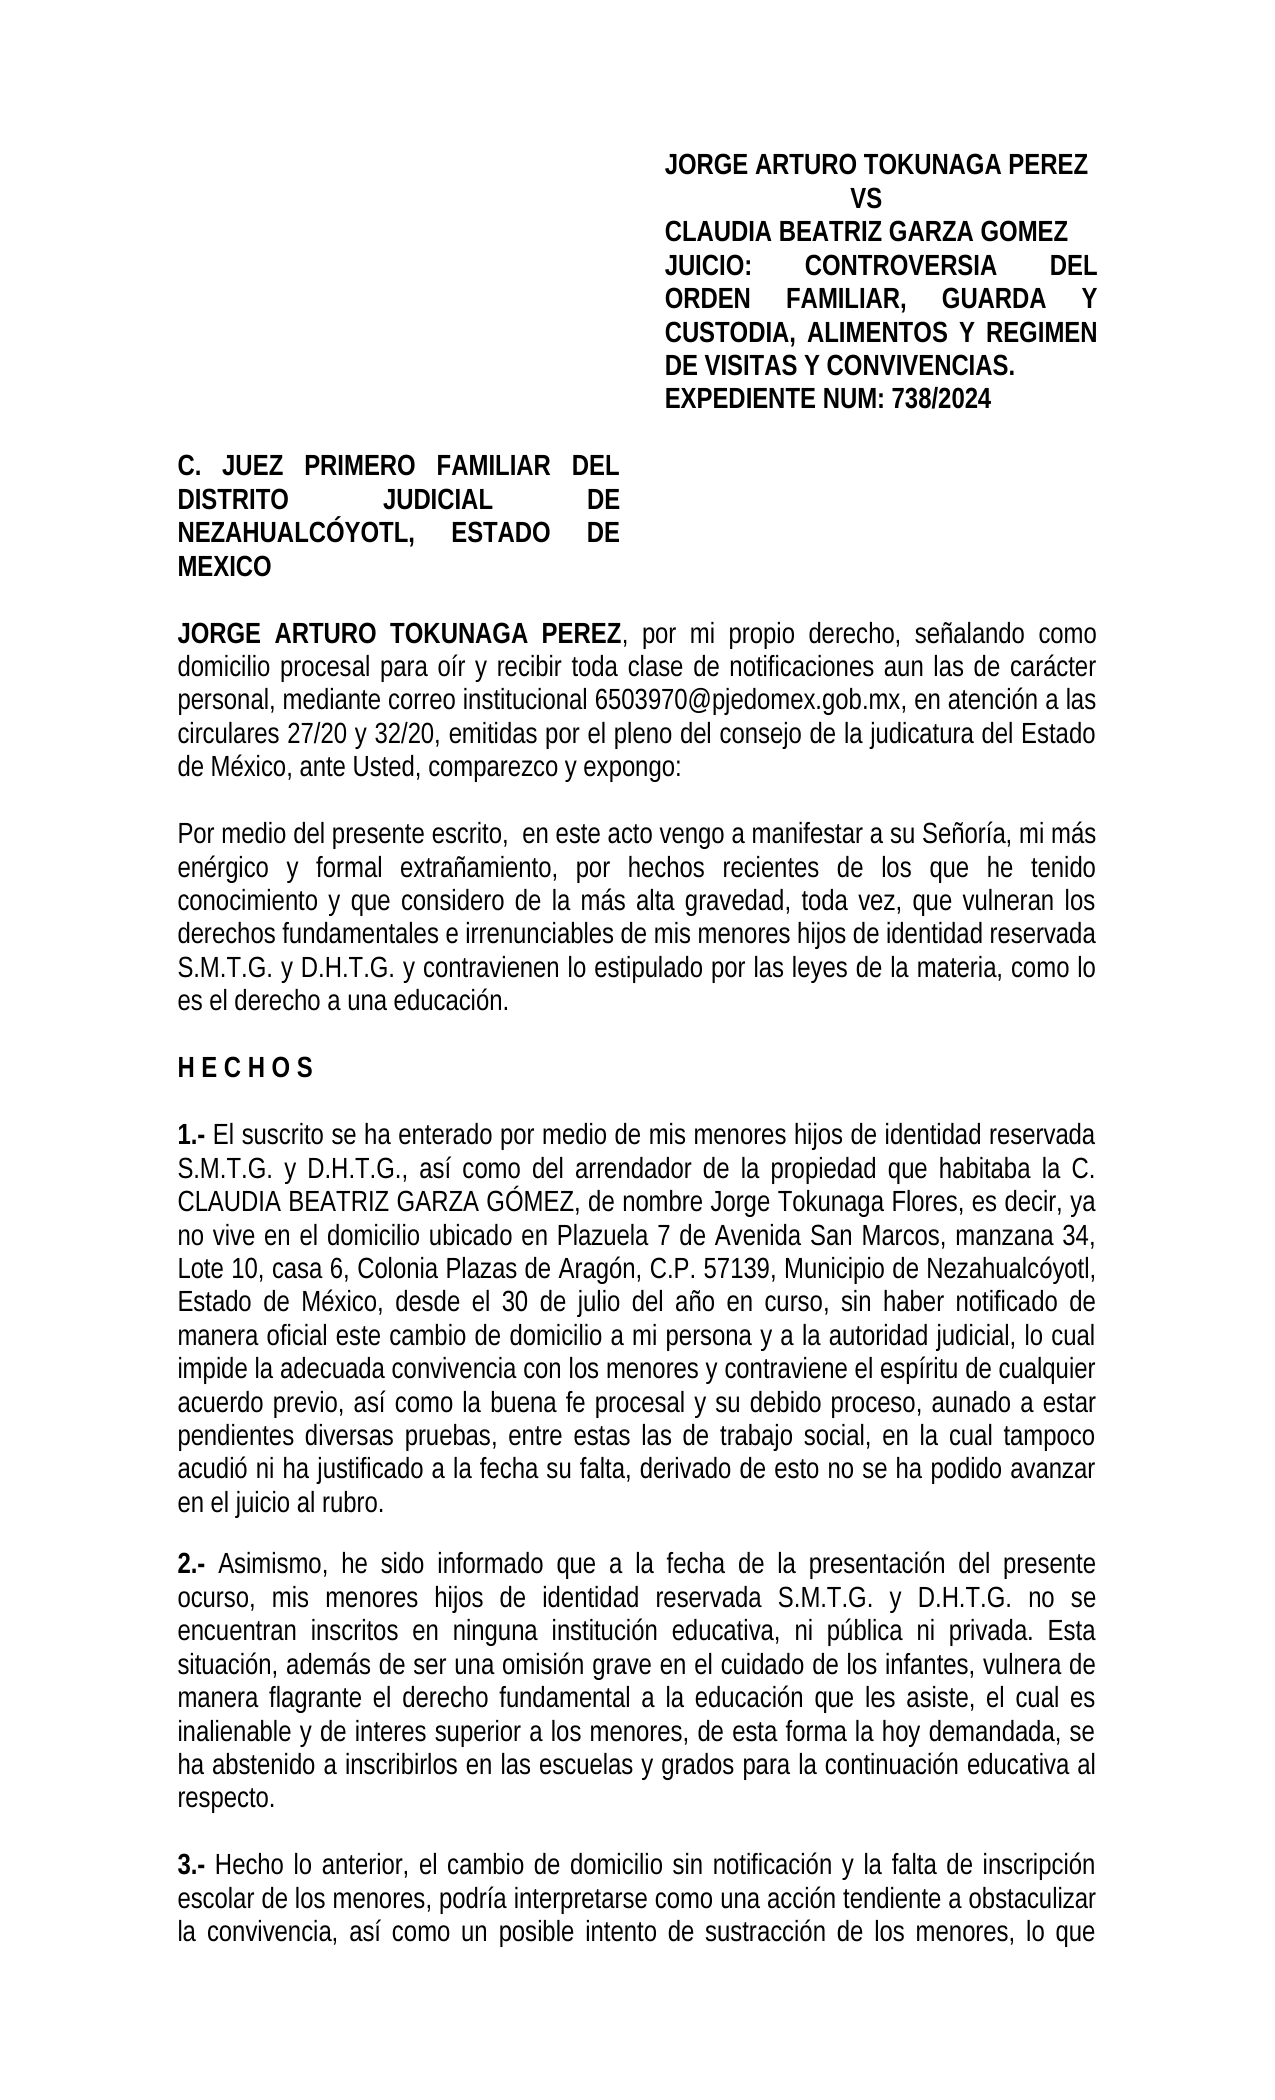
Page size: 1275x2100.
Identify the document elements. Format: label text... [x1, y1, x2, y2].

text EXPEDIENTE NUM: 738/2024 [664, 382, 1098, 415]
text C. JUEZ PRIMERO FAMILIAR DEL DISTRITO JUDICIAL DE NEZAHUALCÓYOTL, ESTADO DE MEXICO [177, 448, 620, 582]
text CLAUDIA BEATRIZ GARZA GOMEZ [664, 214, 1098, 248]
text JUICIO: CONTROVERSIA DEL ORDEN FAMILIAR, GUARDA Y CUSTODIA, ALIMENTOS Y REGIMEN DE VISITAS Y CONVIVENCIAS. [664, 248, 1098, 382]
text JORGE ARTURO TOKUNAGA PEREZ, por mi propio derecho, señalando como domicilio procesal para oír y recibir toda clase de notificaciones aun las de carácter personal, mediante correo institucional 6503970@pjedomex.gob.mx, en atención a las circulares 27/20 y 32/20, emitidas por el pleno del consejo de la judicatura del Estado de México, ante Usted, comparezco y expongo: [177, 616, 1098, 783]
text 1.- El suscrito se ha enterado por medio de mis menores hijos de identidad reservada S.M.T.G. y D.H.T.G., así como del arrendador de la propiedad que habitaba la C. CLAUDIA BEATRIZ GARZA GÓMEZ, de nombre Jorge Tokunaga Flores, es decir, ya no vive en el domicilio ubicado en Plazuela 7 de Avenida San Marcos, manzana 34, Lote 10, casa 6, Colonia Plazas de Aragón, C.P. 57139, Municipio de Nezahualcóyotl, Estado de México, desde el 30 de julio del año en curso, sin haber notificado de manera oficial este cambio de domicilio a mi persona y a la autoridad judicial, lo cual impide la adecuada convivencia con los menores y contraviene el espíritu de cualquier acuerdo previo, así como la buena fe procesal y su debido proceso, aunado a estar pendientes diversas pruebas, entre estas las de trabajo social, en la cual tampoco acudió ni ha justificado a la fecha su falta, derivado de esto no se ha podido avanzar en el juicio al rubro. [177, 1117, 1098, 1518]
text JORGE ARTURO TOKUNAGA PEREZ [664, 148, 1098, 181]
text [177, 1847, 1098, 1948]
text Por medio del presente escrito, en este acto vengo a manifestar a su Señoría, mi más enérgico y formal extrañamiento, por hechos recientes de los que he tenido conocimiento y que considero de la más alta gravedad, toda vez, que vulneran los derechos fundamentales e irrenunciables de mis menores hijos de identidad reservada S.M.T.G. y D.H.T.G. y contravienen lo estipulado por las leyes de la materia, como lo es el derecho a una educación. [177, 816, 1098, 1017]
text VS [664, 181, 1098, 214]
text 2.- Asimismo, he sido informado que a la fecha de la presentación del presente ocurso, mis menores hijos de identidad reservada S.M.T.G. y D.H.T.G. no se encuentran inscritos en ninguna institución educativa, ni pública ni privada. Esta situación, además de ser una omisión grave en el cuidado de los infantes, vulnera de manera flagrante el derecho fundamental a la educación que les asiste, el cual es inalienable y de interes superior a los menores, de esta forma la hoy demandada, se ha abstenido a inscribirlos en las escuelas y grados para la continuación educativa al respecto. [177, 1547, 1098, 1814]
text H E C H O S [177, 1050, 1098, 1084]
